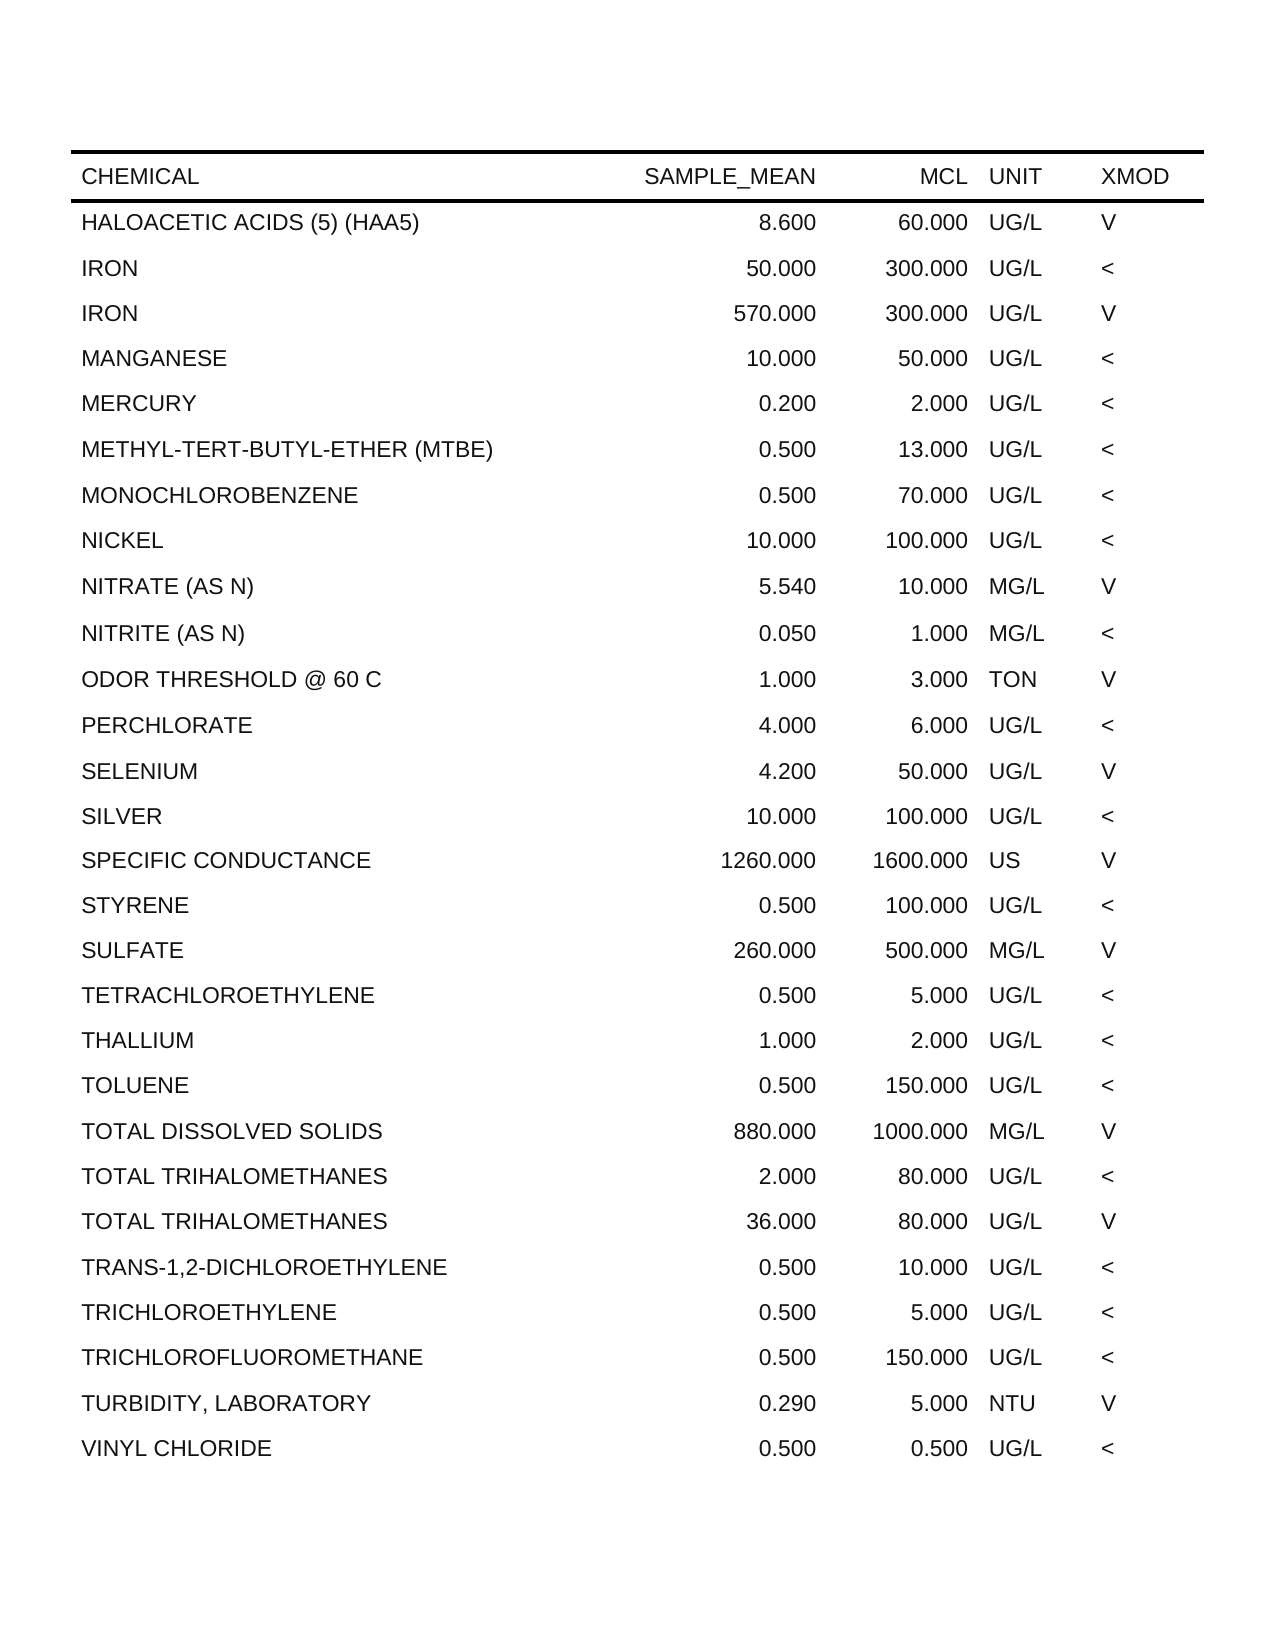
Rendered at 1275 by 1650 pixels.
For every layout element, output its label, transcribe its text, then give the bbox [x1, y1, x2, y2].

table_cell 0.500 [614, 1063, 826, 1108]
table_cell V [1090, 656, 1204, 703]
table_cell NICKEL [71, 518, 614, 563]
table_cell 70.000 [826, 473, 978, 518]
table_cell 0.500 [614, 882, 826, 927]
table_cell V [1090, 203, 1204, 245]
table_cell 5.000 [826, 1290, 978, 1335]
table_cell 0.500 [614, 973, 826, 1018]
table_cell < [1090, 1063, 1204, 1108]
table_cell PERCHLORATE [71, 703, 614, 748]
table_cell UG/L [978, 1426, 1090, 1471]
table_cell UG/L [978, 203, 1090, 245]
table_cell V [1090, 1199, 1204, 1244]
table_cell UG/L [978, 973, 1090, 1018]
table_cell 1600.000 [826, 839, 978, 882]
table_cell UG/L [978, 1335, 1090, 1380]
table_cell IRON [71, 290, 614, 336]
table_cell 1.000 [614, 656, 826, 703]
table_cell 150.000 [826, 1335, 978, 1380]
table_cell MANGANESE [71, 336, 614, 381]
table_cell MERCURY [71, 381, 614, 426]
table_cell 2.000 [826, 381, 978, 426]
table_cell 0.200 [614, 381, 826, 426]
table_cell 10.000 [826, 563, 978, 609]
table_cell 0.290 [614, 1380, 826, 1426]
table_cell MG/L [978, 610, 1090, 656]
table_cell 36.000 [614, 1199, 826, 1244]
table_cell 60.000 [826, 203, 978, 245]
table_cell VINYL CHLORIDE [71, 1426, 614, 1471]
table_cell < [1090, 1335, 1204, 1380]
table_cell US [978, 839, 1090, 882]
table_cell IRON [71, 245, 614, 290]
table_cell 8.600 [614, 203, 826, 245]
table_cell 10.000 [614, 794, 826, 839]
table_cell NITRATE (AS N) [71, 563, 614, 609]
table_cell STYRENE [71, 882, 614, 927]
table_cell 1000.000 [826, 1108, 978, 1153]
table_cell < [1090, 518, 1204, 563]
table_cell 0.500 [826, 1426, 978, 1471]
table_cell TOTAL TRIHALOMETHANES [71, 1199, 614, 1244]
table_cell < [1090, 1154, 1204, 1199]
table_cell 80.000 [826, 1154, 978, 1199]
table_cell UG/L [978, 794, 1090, 839]
table_cell < [1090, 1426, 1204, 1471]
table_cell 1.000 [614, 1018, 826, 1063]
table_cell TRANS-1,2-DICHLOROETHYLENE [71, 1244, 614, 1290]
table_cell UG/L [978, 381, 1090, 426]
table_cell MG/L [978, 928, 1090, 973]
table_cell TRICHLOROETHYLENE [71, 1290, 614, 1335]
table_header SAMPLE_MEAN [614, 154, 826, 198]
table_cell THALLIUM [71, 1018, 614, 1063]
table_cell SILVER [71, 794, 614, 839]
table_cell 0.500 [614, 1426, 826, 1471]
table_cell 880.000 [614, 1108, 826, 1153]
table_cell MG/L [978, 1108, 1090, 1153]
table_cell < [1090, 245, 1204, 290]
table_cell 4.000 [614, 703, 826, 748]
table_cell TOTAL DISSOLVED SOLIDS [71, 1108, 614, 1153]
table_cell 0.050 [614, 610, 826, 656]
table_cell 3.000 [826, 656, 978, 703]
table_cell 5.000 [826, 1380, 978, 1426]
table_cell < [1090, 1244, 1204, 1290]
table_cell < [1090, 1018, 1204, 1063]
table_cell 570.000 [614, 290, 826, 336]
table_cell < [1090, 703, 1204, 748]
table_cell 4.200 [614, 748, 826, 793]
table_cell 50.000 [826, 748, 978, 793]
table_cell < [1090, 882, 1204, 927]
table_cell 10.000 [614, 336, 826, 381]
table_cell TETRACHLOROETHYLENE [71, 973, 614, 1018]
table_cell 5.540 [614, 563, 826, 609]
table_cell 80.000 [826, 1199, 978, 1244]
table_cell 0.500 [614, 473, 826, 518]
table_cell < [1090, 973, 1204, 1018]
table_cell 300.000 [826, 290, 978, 336]
table_cell UG/L [978, 1199, 1090, 1244]
table_cell < [1090, 794, 1204, 839]
table_cell 100.000 [826, 518, 978, 563]
table_cell UG/L [978, 1244, 1090, 1290]
table_cell TOTAL TRIHALOMETHANES [71, 1154, 614, 1199]
table_cell 6.000 [826, 703, 978, 748]
table_header UNIT [978, 154, 1090, 198]
table_cell MG/L [978, 563, 1090, 609]
table_cell < [1090, 336, 1204, 381]
table_cell 150.000 [826, 1063, 978, 1108]
table_cell 5.000 [826, 973, 978, 1018]
table_cell 50.000 [614, 245, 826, 290]
table_cell 300.000 [826, 245, 978, 290]
table_header MCL [826, 154, 978, 198]
table_cell 100.000 [826, 794, 978, 839]
table_header CHEMICAL [71, 154, 614, 198]
table_cell METHYL-TERT-BUTYL-ETHER (MTBE) [71, 426, 614, 472]
table_cell 2.000 [614, 1154, 826, 1199]
table_cell V [1090, 928, 1204, 973]
table_cell SULFATE [71, 928, 614, 973]
table_cell NITRITE (AS N) [71, 610, 614, 656]
table_cell 0.500 [614, 426, 826, 472]
table_cell UG/L [978, 245, 1090, 290]
table_cell < [1090, 426, 1204, 472]
table_cell HALOACETIC ACIDS (5) (HAA5) [71, 203, 614, 245]
table_cell 13.000 [826, 426, 978, 472]
table_cell ODOR THRESHOLD @ 60 C [71, 656, 614, 703]
table_cell 0.500 [614, 1290, 826, 1335]
table_cell 2.000 [826, 1018, 978, 1063]
table_cell UG/L [978, 336, 1090, 381]
table_cell V [1090, 1108, 1204, 1153]
table_cell UG/L [978, 1018, 1090, 1063]
table_cell 260.000 [614, 928, 826, 973]
table_cell < [1090, 473, 1204, 518]
table_cell 100.000 [826, 882, 978, 927]
table_cell UG/L [978, 1063, 1090, 1108]
table_cell 10.000 [826, 1244, 978, 1290]
table_cell V [1090, 839, 1204, 882]
table_cell 10.000 [614, 518, 826, 563]
table_cell V [1090, 1380, 1204, 1426]
table_cell UG/L [978, 518, 1090, 563]
table_cell < [1090, 610, 1204, 656]
table_cell UG/L [978, 290, 1090, 336]
table_cell < [1090, 1290, 1204, 1335]
table_cell V [1090, 563, 1204, 609]
table_cell UG/L [978, 473, 1090, 518]
table_cell UG/L [978, 1290, 1090, 1335]
table_cell 1260.000 [614, 839, 826, 882]
table_cell UG/L [978, 703, 1090, 748]
table_cell TRICHLOROFLUOROMETHANE [71, 1335, 614, 1380]
table_header XMOD [1090, 154, 1204, 198]
table_cell TON [978, 656, 1090, 703]
table_cell UG/L [978, 1154, 1090, 1199]
table_cell V [1090, 748, 1204, 793]
table_cell TOLUENE [71, 1063, 614, 1108]
table_cell UG/L [978, 748, 1090, 793]
table_cell UG/L [978, 426, 1090, 472]
table_cell SELENIUM [71, 748, 614, 793]
table_cell 50.000 [826, 336, 978, 381]
table_cell NTU [978, 1380, 1090, 1426]
table_cell SPECIFIC CONDUCTANCE [71, 839, 614, 882]
table_cell MONOCHLOROBENZENE [71, 473, 614, 518]
table_cell TURBIDITY, LABORATORY [71, 1380, 614, 1426]
table_cell 0.500 [614, 1335, 826, 1380]
table_cell < [1090, 381, 1204, 426]
table_cell V [1090, 290, 1204, 336]
table_cell 0.500 [614, 1244, 826, 1290]
table_cell 500.000 [826, 928, 978, 973]
table_cell 1.000 [826, 610, 978, 656]
table_cell UG/L [978, 882, 1090, 927]
